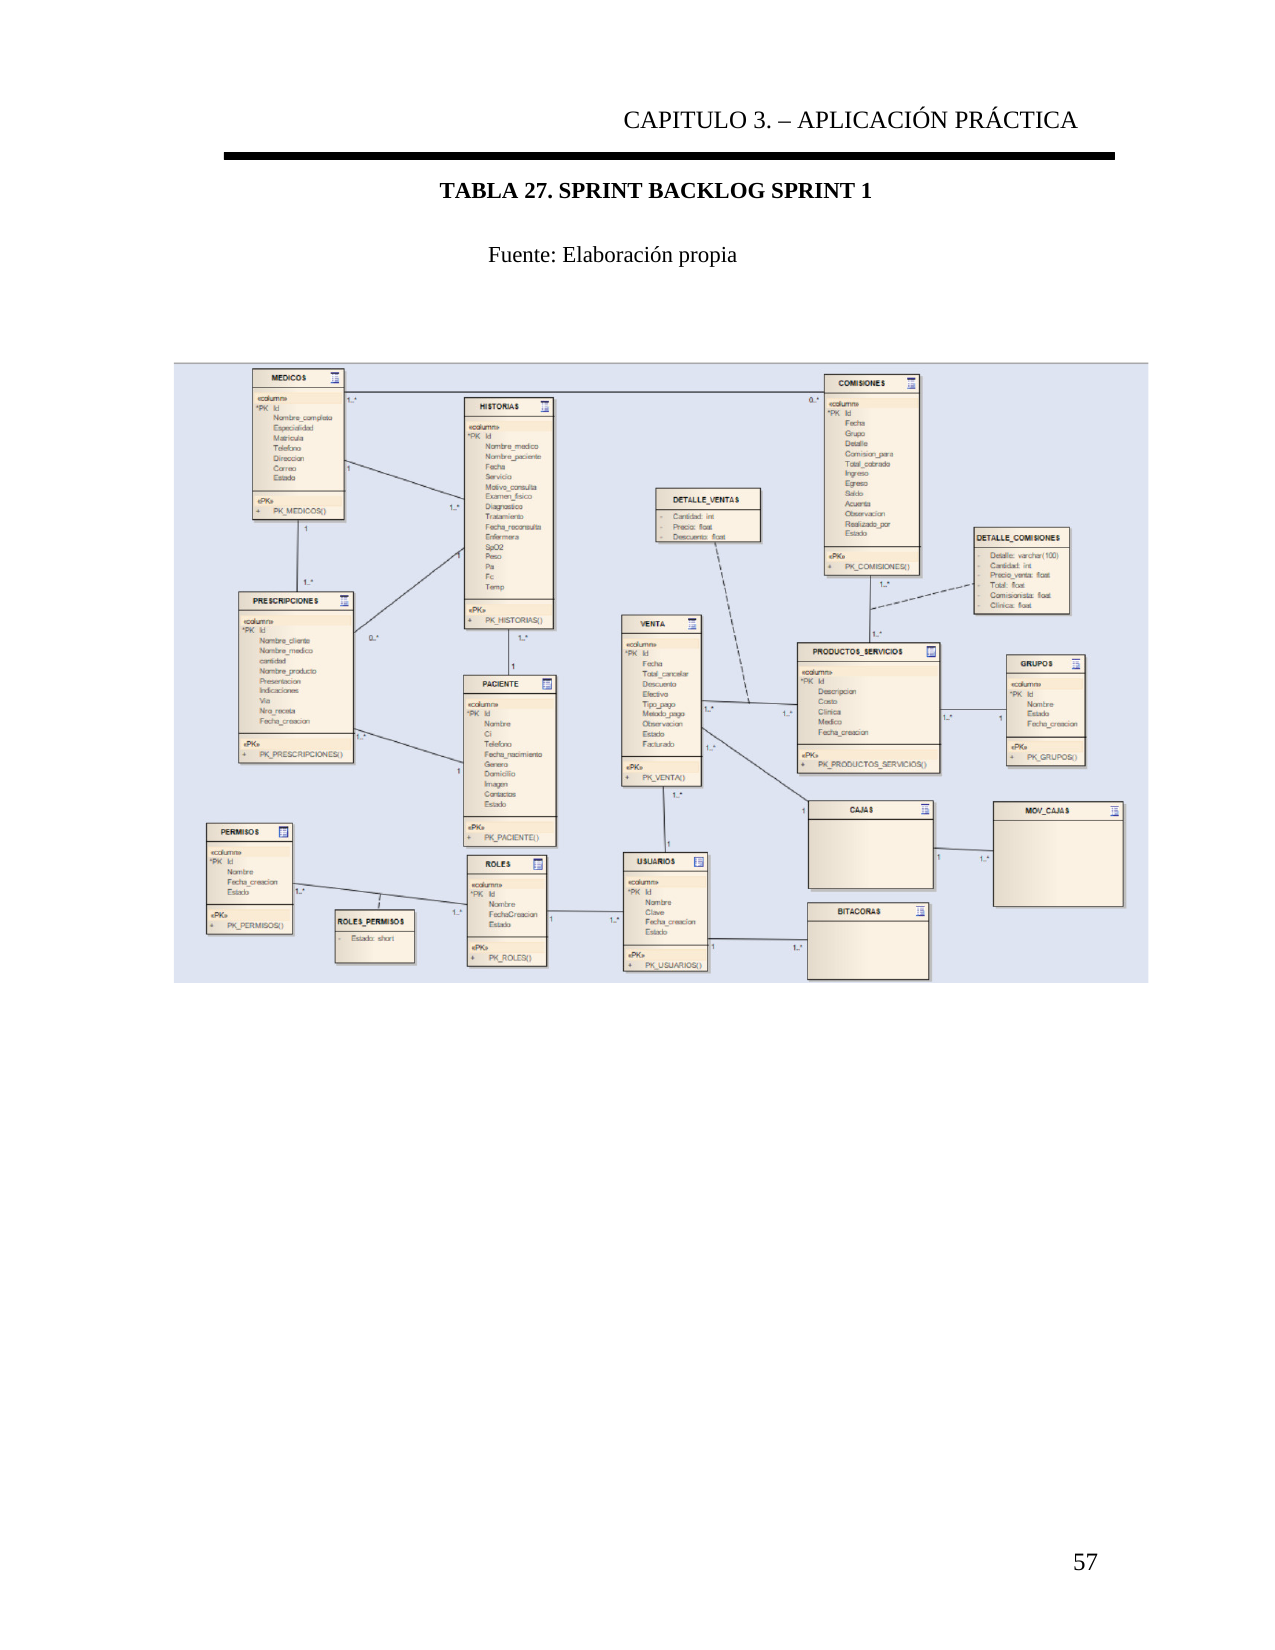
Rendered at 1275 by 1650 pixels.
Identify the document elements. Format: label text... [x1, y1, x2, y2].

text Fuente: Elaboración propia [207, 241, 1018, 267]
picture [173, 362, 1149, 983]
